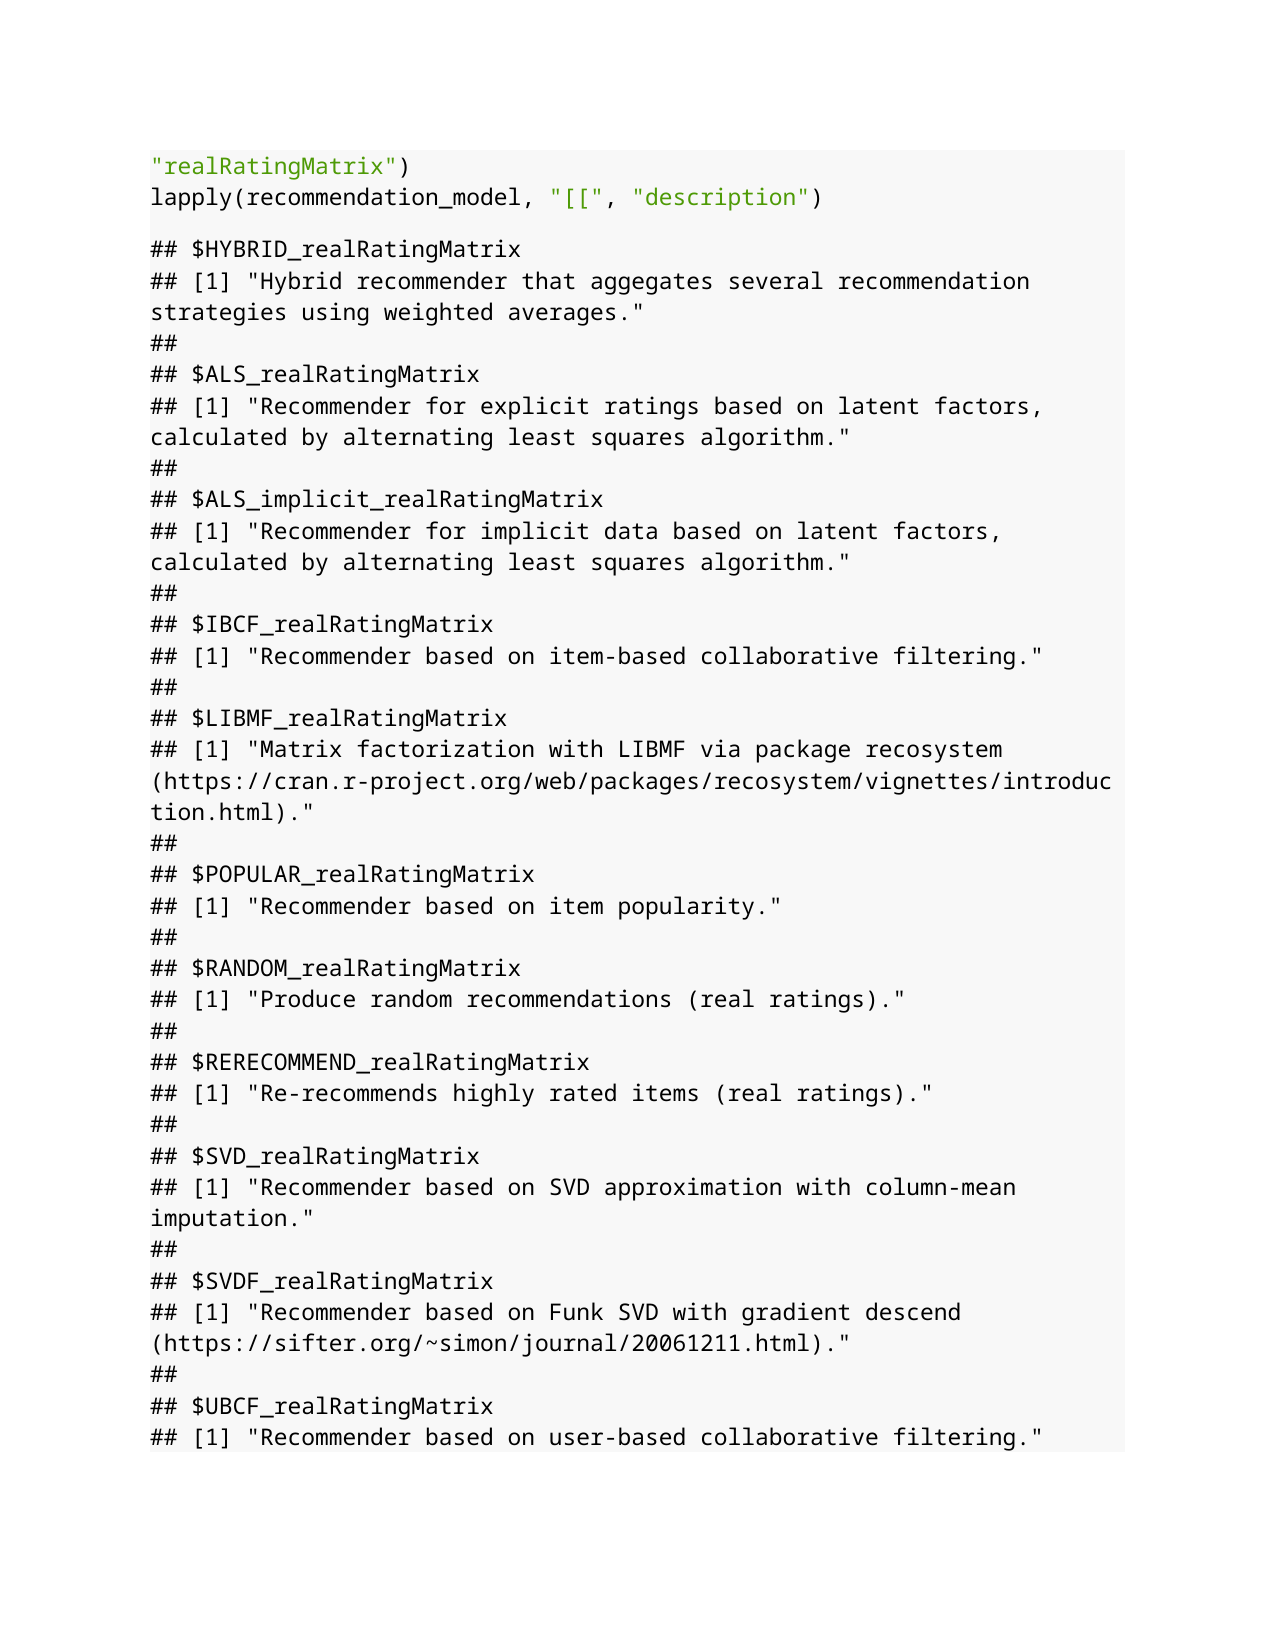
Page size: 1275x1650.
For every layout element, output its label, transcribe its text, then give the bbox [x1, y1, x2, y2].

text ## $HYBRID_realRatingMatrix ## [1] "Hybrid recommender that aggegates several recommendation strategies using weighted averages." ## ## $ALS_realRatingMatrix ## [1] "Recommender for explicit ratings based on latent factors, calculated by alternating least squares algorithm." ## ## $ALS_implicit_realRatingMatrix ## [1] "Recommender for implicit data based on latent factors, calculated by alternating least squares algorithm." ## ## $IBCF_realRatingMatrix ## [1] "Recommender based on item-based collaborative filtering." ## ## $LIBMF_realRatingMatrix ## [1] "Matrix factorization with LIBMF via package recosystem (https://cran.r-project.org/web/packages/recosystem/vignettes/introduction.html)." ## ## $POPULAR_realRatingMatrix ## [1] "Recommender based on item popularity." ## ## $RANDOM_realRatingMatrix ## [1] "Produce random recommendations (real ratings)." ## ## $RERECOMMEND_realRatingMatrix ## [1] "Re-recommends highly rated items (real ratings)." ## ## $SVD_realRatingMatrix ## [1] "Recommender based on SVD approximation with column-mean imputation." ## ## $SVDF_realRatingMatrix ## [1] "Recommender based on Funk SVD with gradient descend (https://sifter.org/~simon/journal/20061211.html)." ## ## $UBCF_realRatingMatrix ## [1] "Recommender based on user-based collaborative filtering." [150, 233, 1125, 1452]
